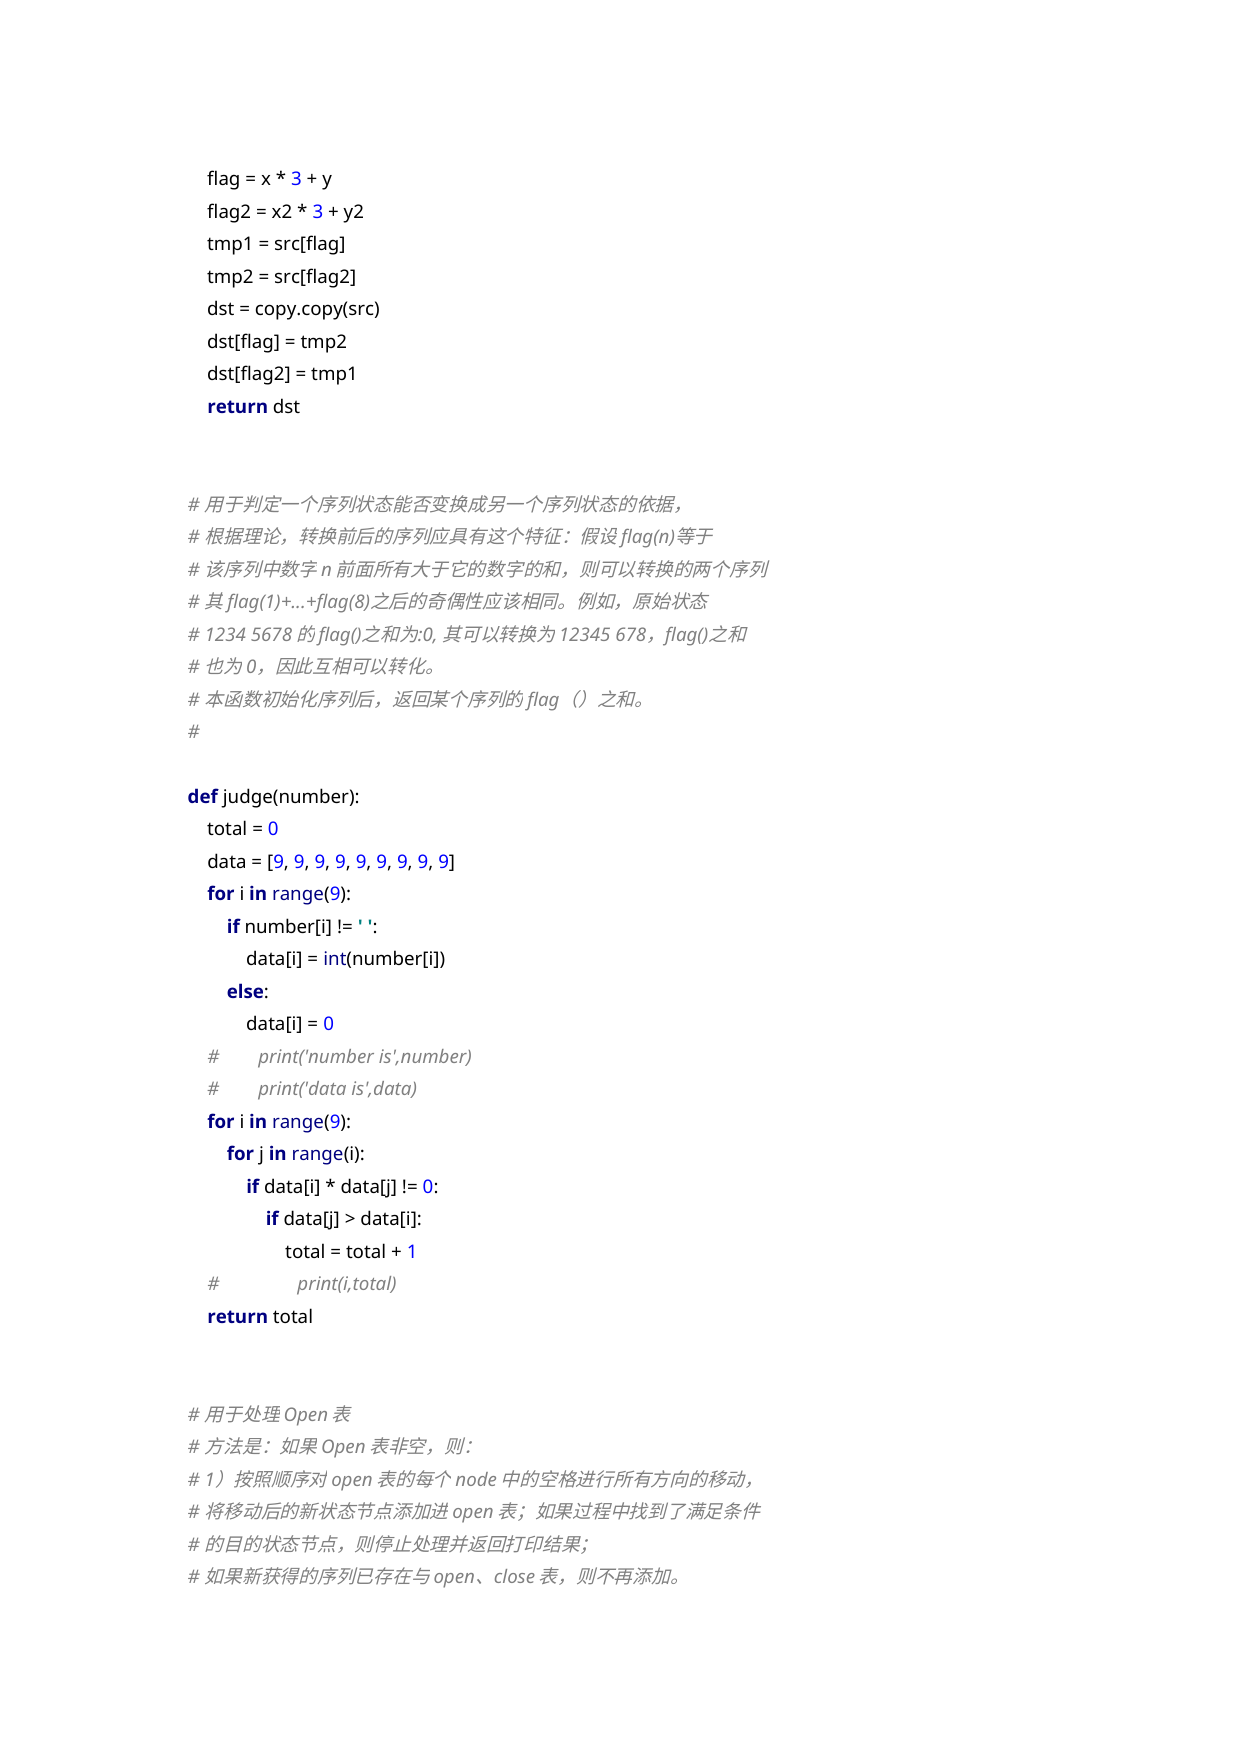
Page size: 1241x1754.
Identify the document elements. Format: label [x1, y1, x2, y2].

text [187, 162, 1053, 1592]
